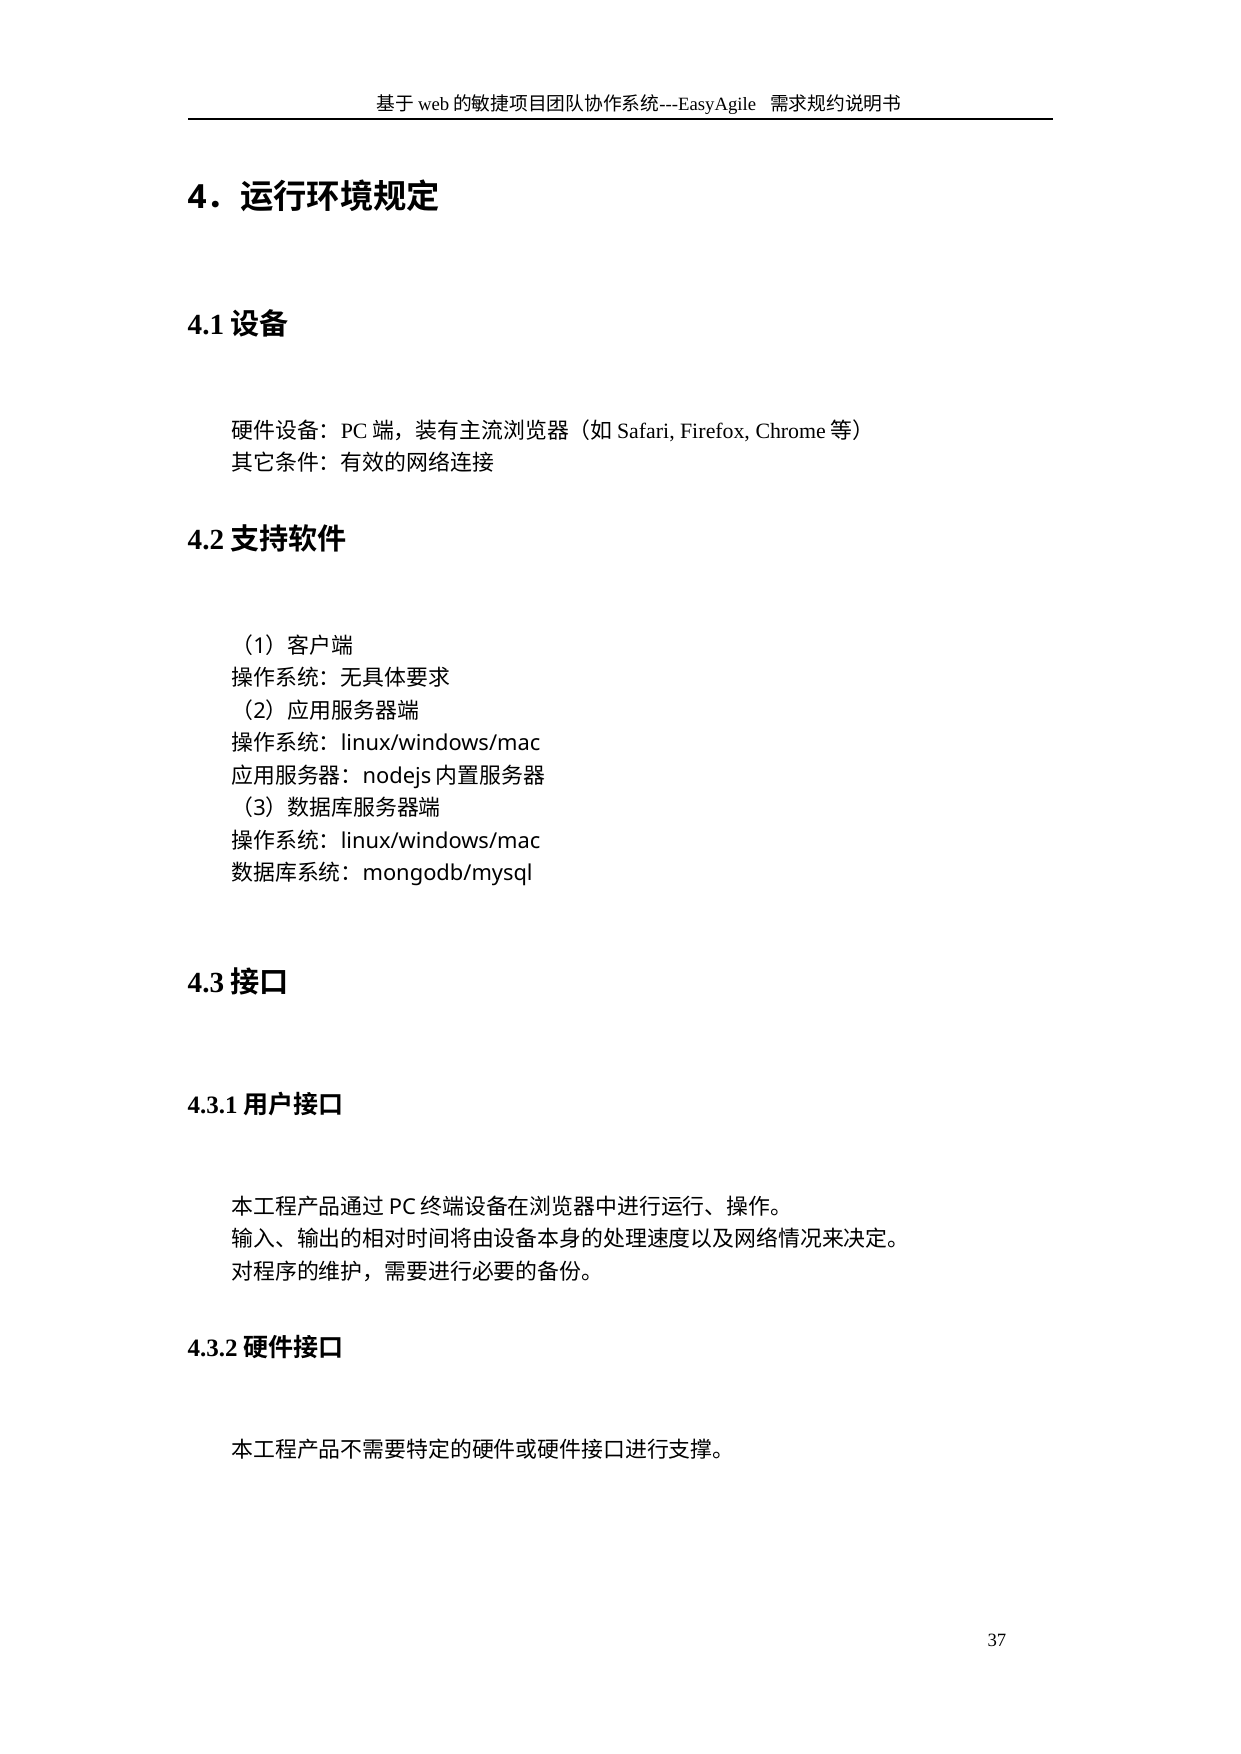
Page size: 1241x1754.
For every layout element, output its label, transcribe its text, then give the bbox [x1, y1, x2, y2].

text 应用服务器：nodejs内置服务器 [187, 757, 1053, 790]
text 本工程产品通过PC终端设备在浏览器中进行运行、操作。 [187, 1188, 1053, 1221]
subtitle 4.3.2 硬件接口 [187, 1313, 1053, 1378]
text （1）客户端 [187, 627, 1053, 660]
text 硬件设备：PC端，装有主流浏览器（如Safari, Firefox, Chrome等） [187, 412, 1053, 445]
subtitle 4.3.1 用户接口 [187, 1070, 1053, 1135]
text 其它条件：有效的网络连接 [187, 445, 1053, 477]
text 操作系统：linux/windows/mac [187, 822, 1053, 855]
text 对程序的维护，需要进行必要的备份。 [187, 1253, 1053, 1286]
subtitle 4.3接口 [187, 947, 1053, 1012]
text （2）应用服务器端 [187, 692, 1053, 725]
text （3）数据库服务器端 [187, 790, 1053, 822]
subtitle 4.2支持软件 [187, 504, 1053, 569]
text 操作系统：linux/windows/mac [187, 725, 1053, 757]
text 操作系统：无具体要求 [187, 660, 1053, 692]
subtitle 4.1设备 [187, 289, 1053, 354]
text 数据库系统：mongodb/mysql [187, 855, 1053, 887]
text 输入、输出的相对时间将由设备本身的处理速度以及网络情况来决定。 [187, 1221, 1053, 1253]
subtitle 4．运行环境规定 [187, 162, 1053, 227]
text 本工程产品不需要特定的硬件或硬件接口进行支撑。 [187, 1431, 1053, 1464]
